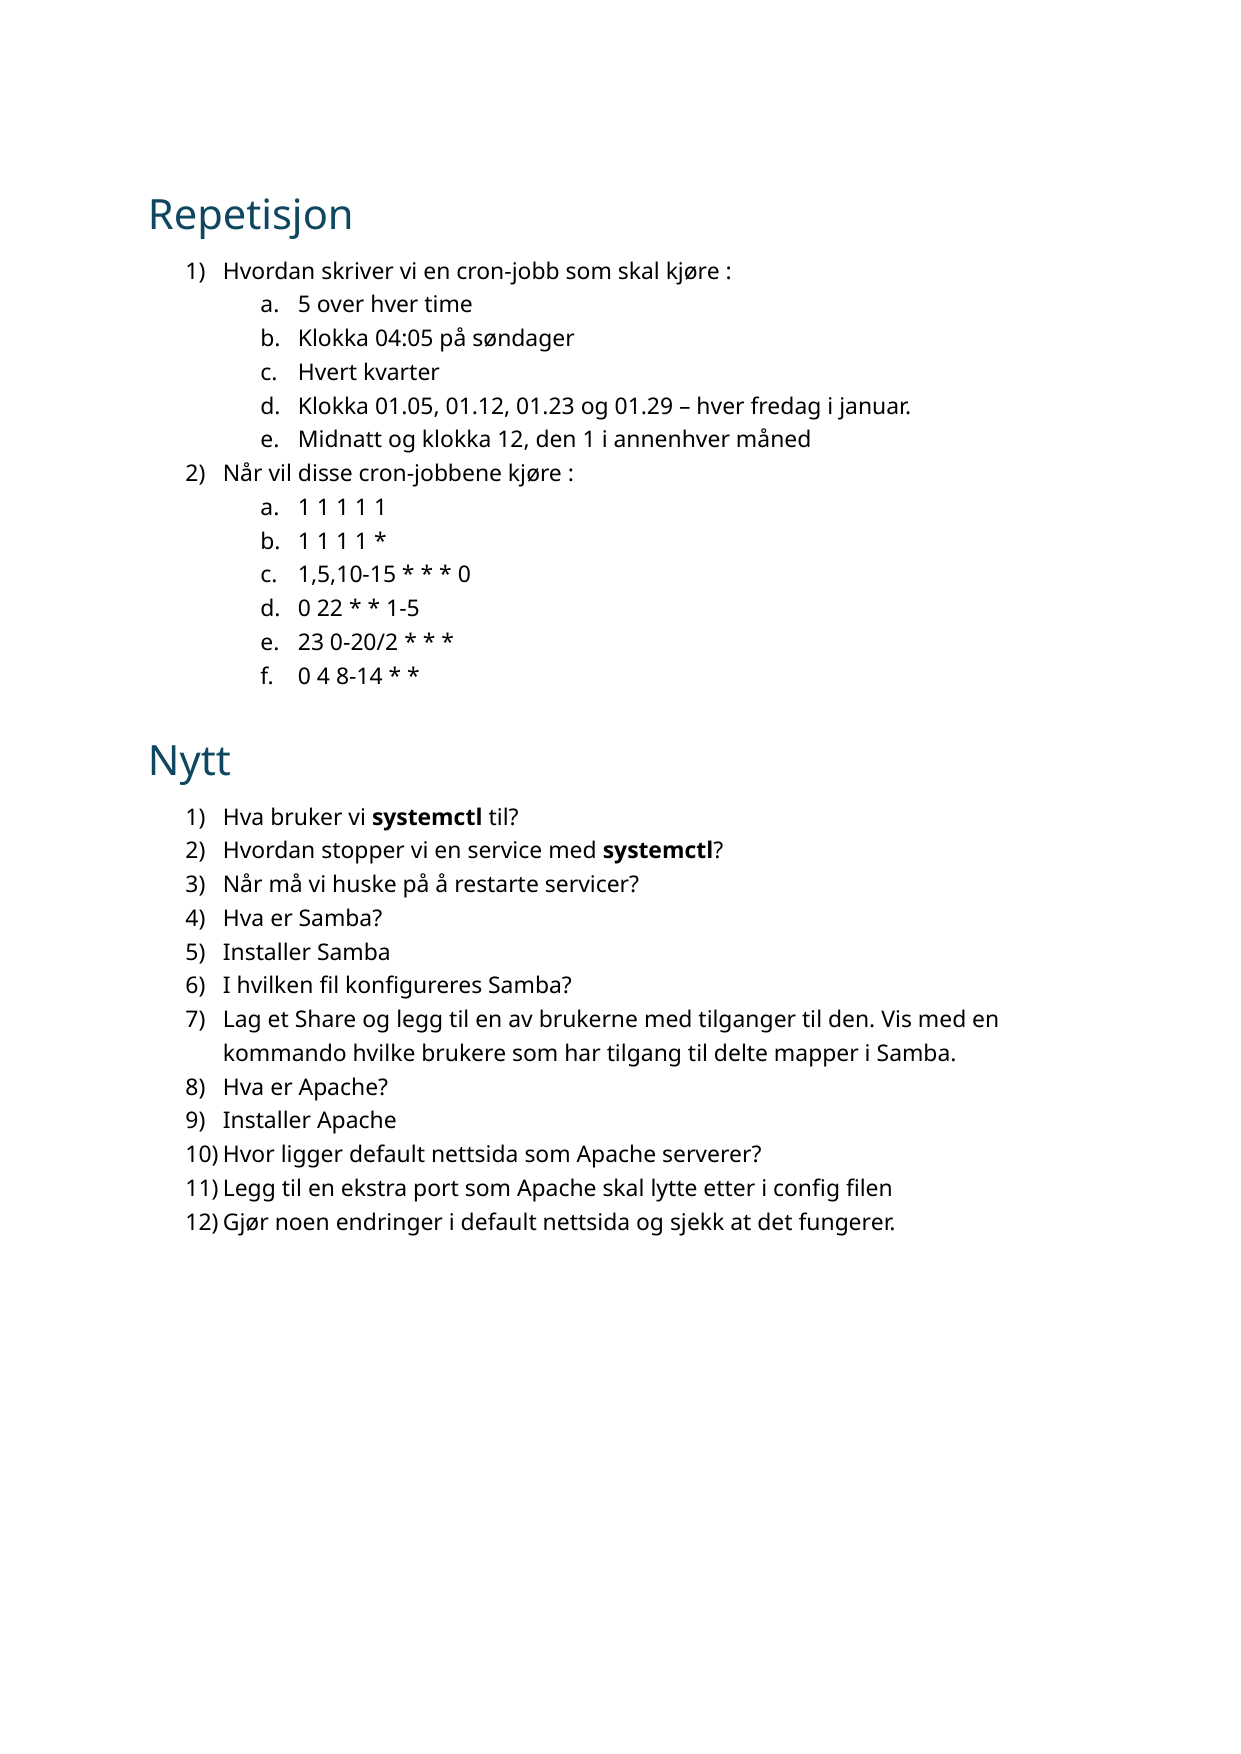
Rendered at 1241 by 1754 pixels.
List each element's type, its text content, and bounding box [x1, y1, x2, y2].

list Når må vi huske på å restarte servicer? [185, 868, 1093, 899]
list Hvordan stopper vi en service med systemctl? [185, 834, 1093, 866]
list 1,5,10-15 * * * 0 [260, 558, 1093, 590]
subtitle Repetisjon [148, 185, 1093, 242]
list Midnatt og klokka 12, den 1 i annenhver måned [260, 423, 1093, 455]
list Hva bruker vi systemctl til? [185, 801, 1093, 832]
list 1 1 1 1 * [260, 525, 1093, 556]
list Legg til en ekstra port som Apache skal lytte etter i config filen [185, 1172, 1093, 1203]
list I hvilken fil konfigureres Samba? [185, 969, 1093, 1001]
subtitle Nytt [148, 731, 1093, 788]
list 23 0-20/2 * * * [260, 626, 1093, 657]
list Hvor ligger default nettsida som Apache serverer? [185, 1138, 1093, 1169]
list Hvordan skriver vi en cron-jobb som skal kjøre : [185, 255, 1093, 286]
list 1 1 1 1 1 [260, 491, 1093, 522]
list 0 4 8-14 * * [260, 660, 1093, 691]
list Installer Samba [185, 936, 1093, 967]
list 5 over hver time [260, 288, 1093, 320]
list Lag et Share og legg til en av brukerne med tilganger til den. Vis med en kommando hvilke brukere som har tilgang til delte mapper i Samba. [185, 1003, 1093, 1068]
list Klokka 01.05, 01.12, 01.23 og 01.29 – hver fredag i januar. [260, 390, 1093, 421]
list Hva er Samba? [185, 902, 1093, 933]
list Gjør noen endringer i default nettsida og sjekk at det fungerer. [185, 1206, 1093, 1237]
list Når vil disse cron-jobbene kjøre : [185, 457, 1093, 488]
list Hva er Apache? [185, 1071, 1093, 1102]
list 0 22 * * 1-5 [260, 592, 1093, 623]
list Hvert kvarter [260, 356, 1093, 387]
list Installer Apache [185, 1104, 1093, 1136]
list Klokka 04:05 på søndager [260, 322, 1093, 353]
